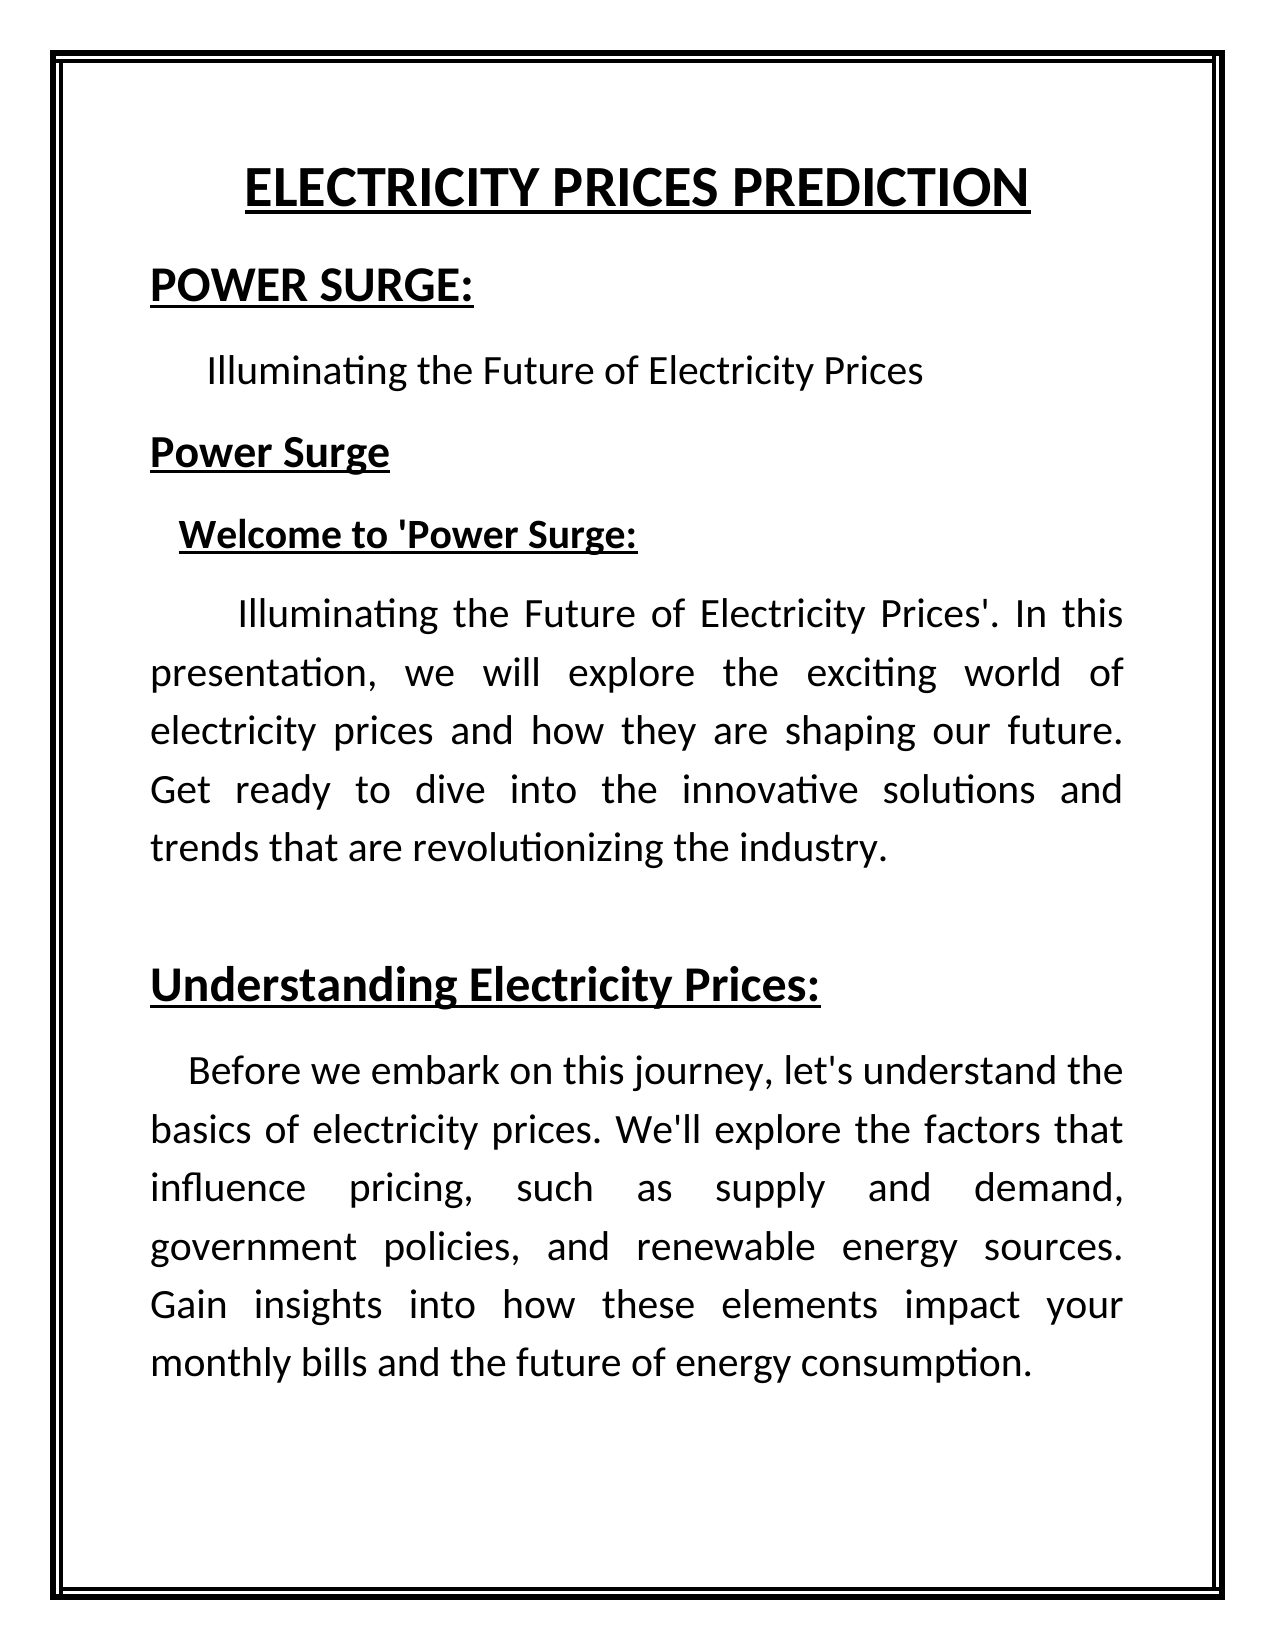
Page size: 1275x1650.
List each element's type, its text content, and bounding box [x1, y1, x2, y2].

text Illuminating the Future of Electricity Prices'. In this presentation, we will explore the exciting world of electricity prices and how they are shaping our future. Get ready to dive into the innovative solutions and trends that are revolutionizing the industry. [150, 587, 1125, 872]
text ELECTRICITY PRICES PREDICTION [150, 150, 1125, 221]
text Understanding Electricity Prices: [150, 953, 1125, 1014]
text Welcome to 'Power Surge: [150, 508, 1125, 559]
text Power Surge [150, 423, 1125, 479]
text Before we embark on this journey, let's understand the basics of electricity prices. We'll explore the factors that influence pricing, such as supply and demand, government policies, and renewable energy sources. Gain insights into how these elements impact your monthly bills and the future of energy consumption. [150, 1044, 1125, 1387]
text Illuminating the Future of Electricity Prices [150, 344, 1125, 394]
text POWER SURGE: [150, 253, 1125, 314]
